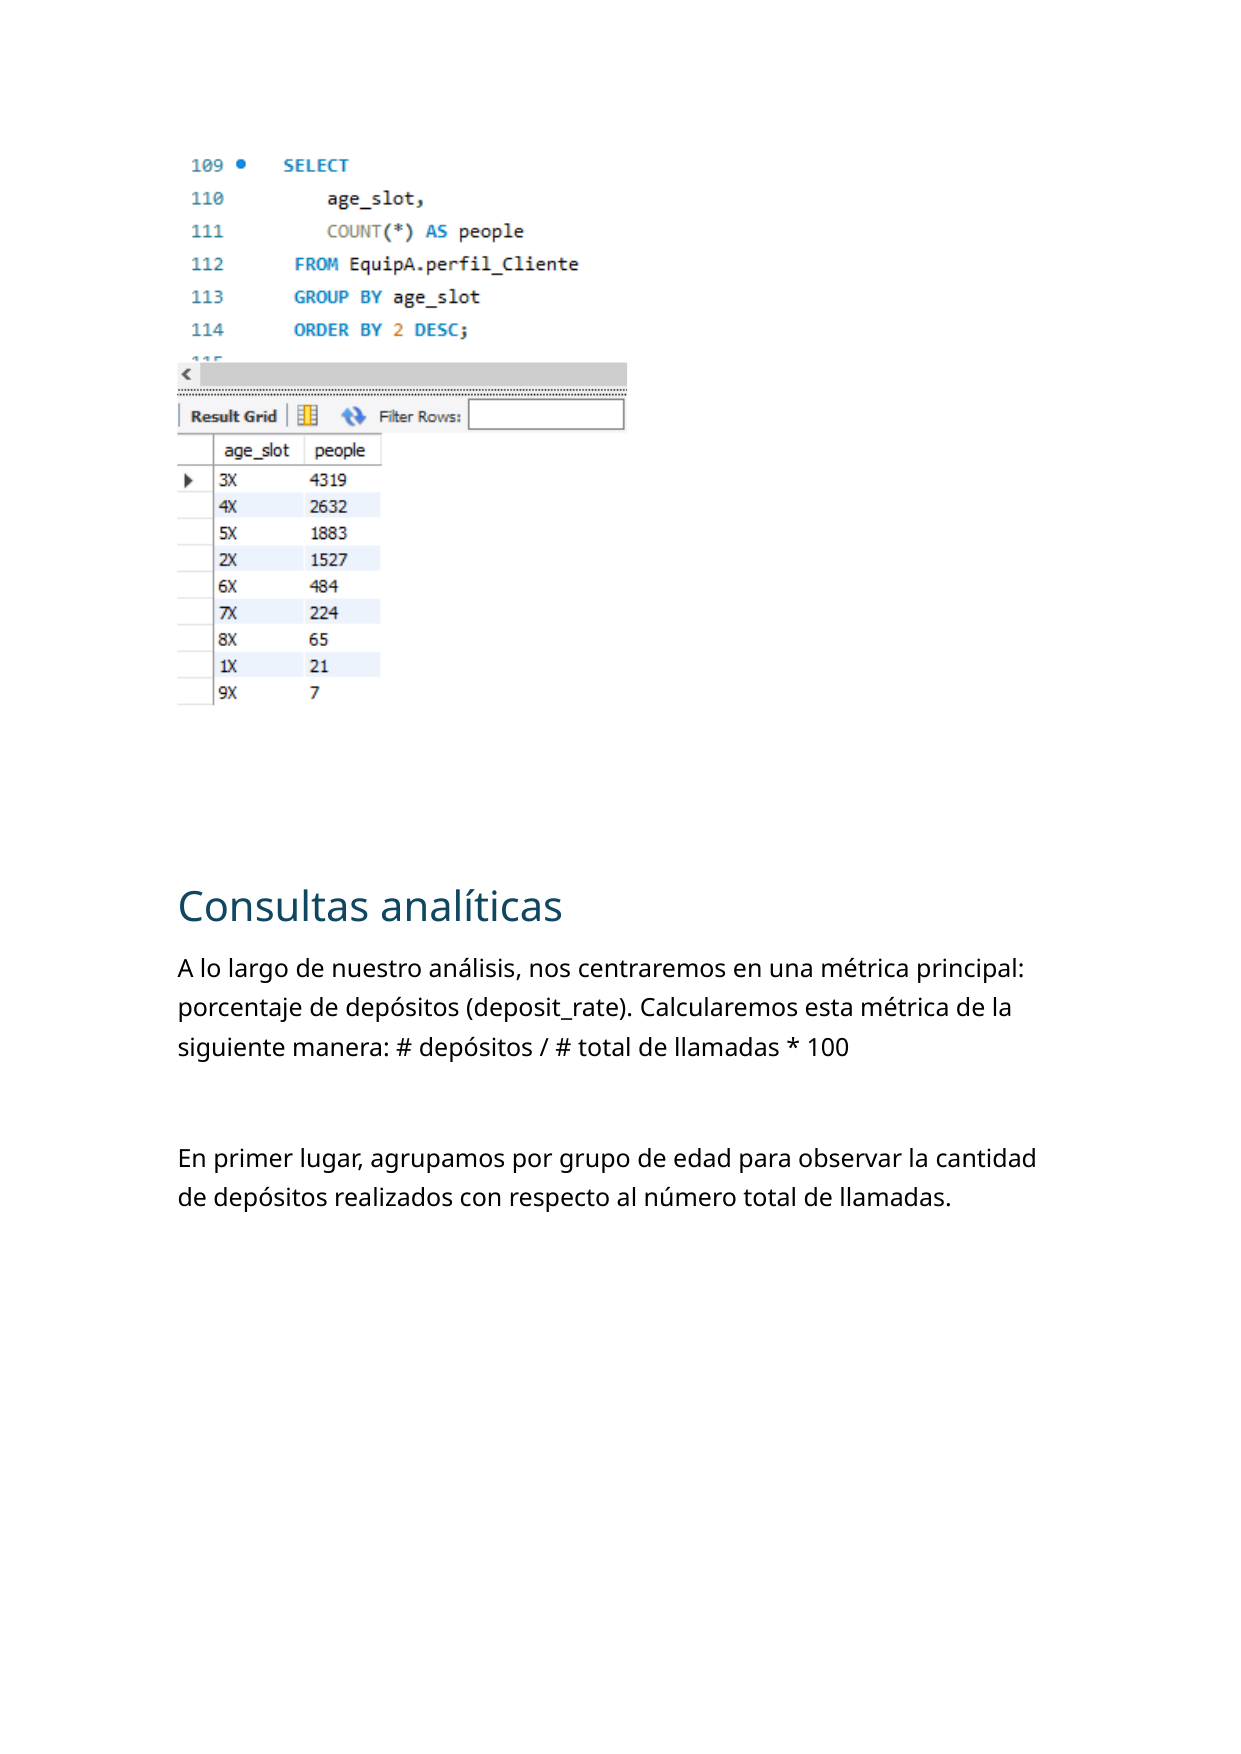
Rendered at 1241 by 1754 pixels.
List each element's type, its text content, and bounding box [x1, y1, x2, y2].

subtitle Consultas analíticas [177, 877, 1063, 934]
text A lo largo de nuestro análisis, nos centraremos en una métrica principal: porcentaje de depósitos (deposit_rate). Calcularemos esta métrica de la siguiente manera: # depósitos / # total de llamadas * 100 [177, 951, 1063, 1063]
picture [177, 147, 628, 732]
text En primer lugar, agrupamos por grupo de edad para observar la cantidad de depósitos realizados con respecto al número total de llamadas. [177, 1141, 1063, 1214]
